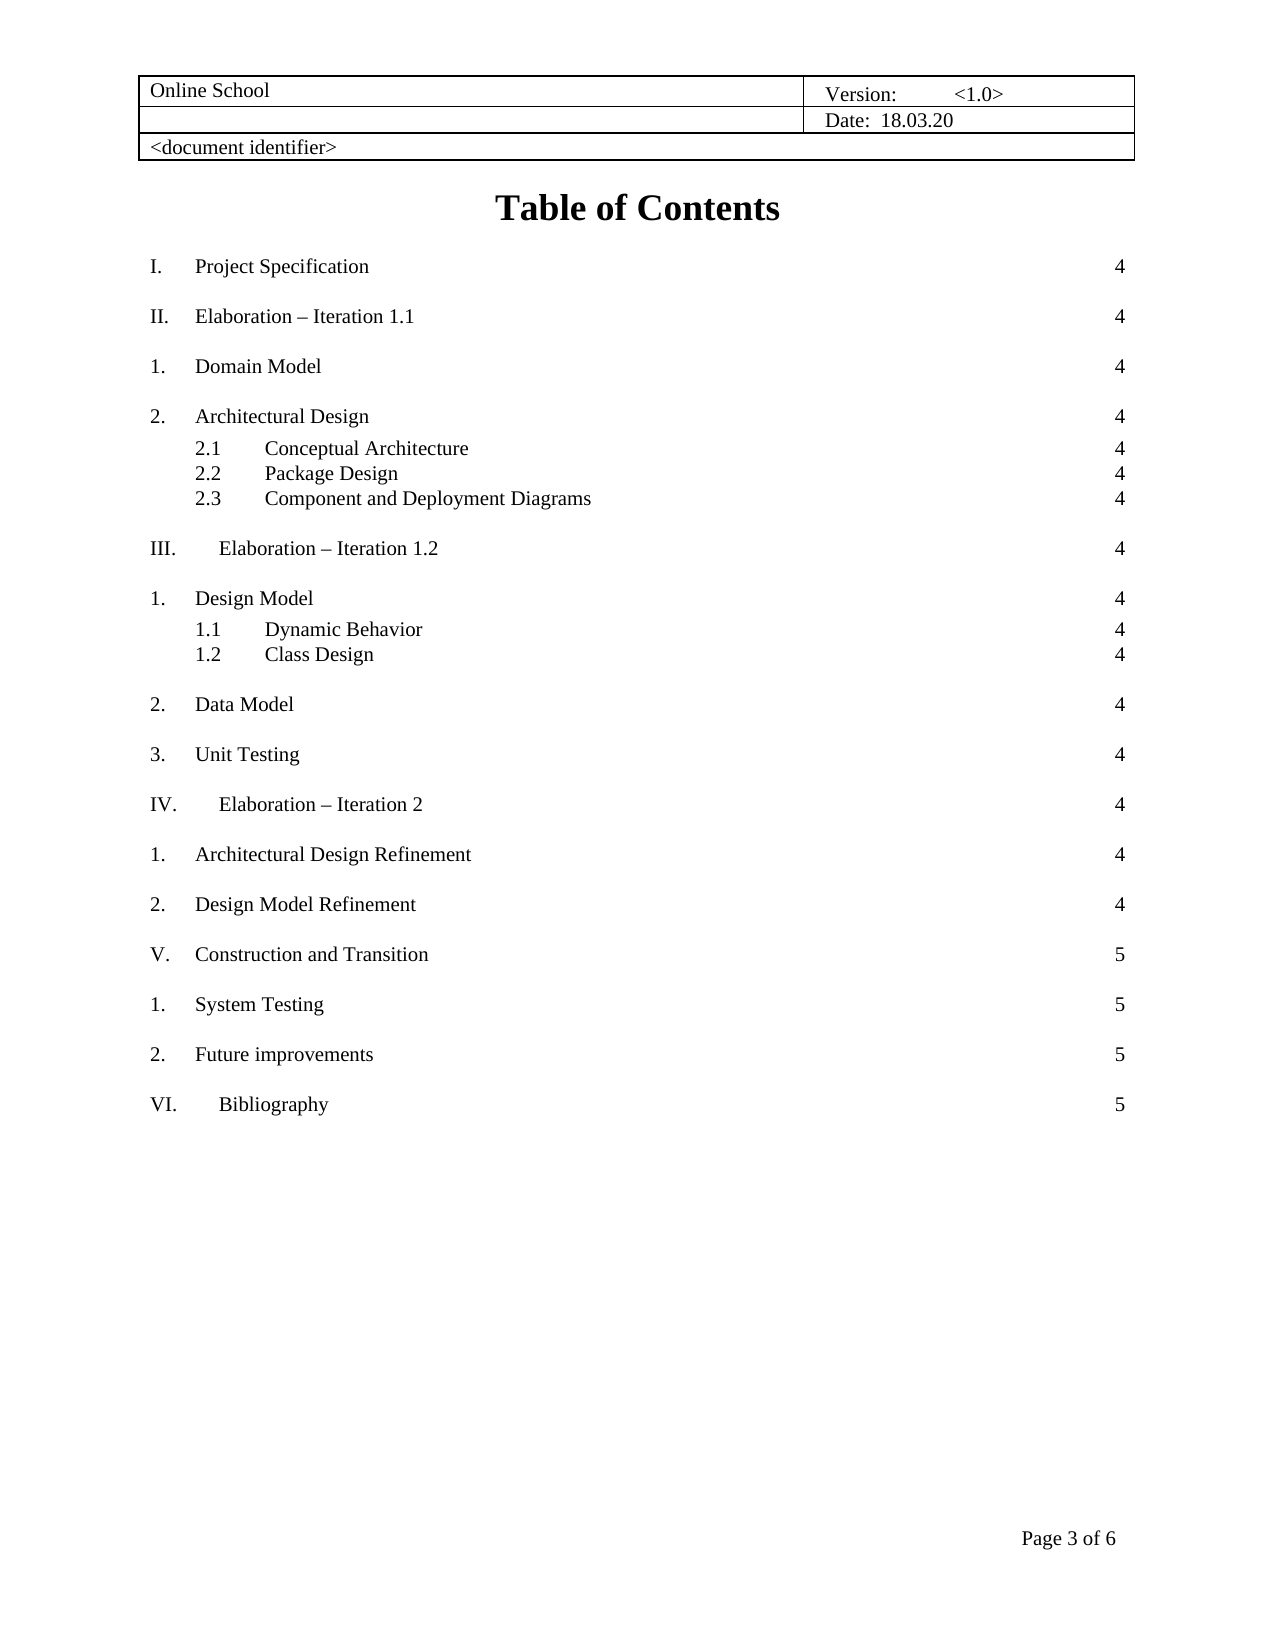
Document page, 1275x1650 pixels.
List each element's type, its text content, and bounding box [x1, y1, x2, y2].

text IV. Elaboration – Iteration 2 4 [150, 791, 1050, 816]
text II. Elaboration – Iteration 1.1 4 [150, 303, 1050, 328]
text 1. System Testing 5 [150, 991, 1050, 1016]
text 2.3 Component and Deployment Diagrams 4 [195, 485, 1050, 510]
text 1.1 Dynamic Behavior 4 [195, 616, 1050, 641]
title Table of Contents [150, 185, 1125, 228]
text 2. Architectural Design 4 [150, 403, 1050, 428]
text 2. Future improvements 5 [150, 1041, 1050, 1066]
text 1. Architectural Design Refinement 4 [150, 841, 1050, 866]
text 3. Unit Testing 4 [150, 741, 1050, 766]
text III. Elaboration – Iteration 1.2 4 [150, 535, 1050, 560]
text I. Project Specification 4 [150, 253, 1050, 278]
text 2.2 Package Design 4 [195, 460, 1050, 485]
text 2. Data Model 4 [150, 691, 1050, 716]
text 2. Design Model Refinement 4 [150, 891, 1050, 916]
text 1. Design Model 4 [150, 585, 1050, 610]
text 2.1 Conceptual Architecture 4 [195, 435, 1050, 460]
text 1.2 Class Design 4 [195, 641, 1050, 666]
text V. Construction and Transition 5 [150, 941, 1050, 966]
text VI. Bibliography 5 [150, 1091, 1050, 1116]
text 1. Domain Model 4 [150, 353, 1050, 378]
